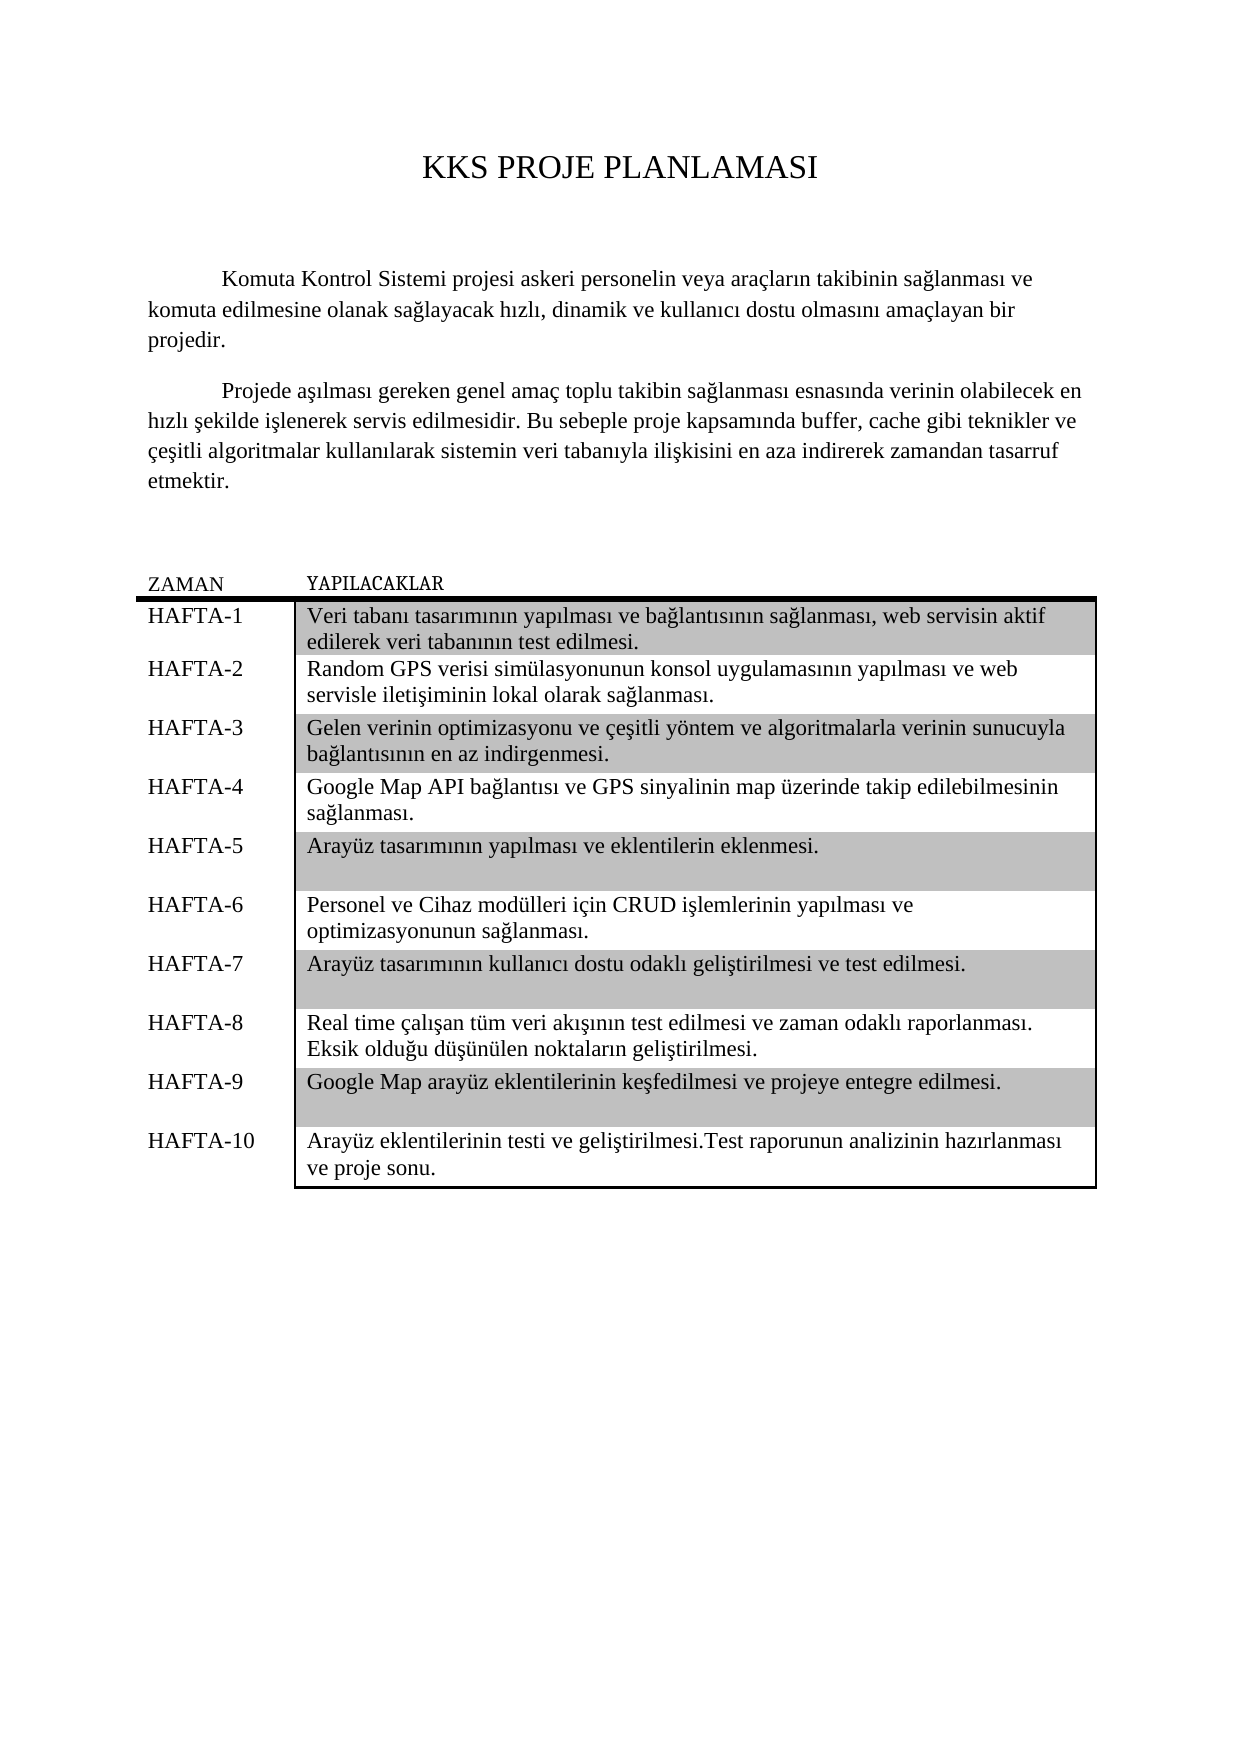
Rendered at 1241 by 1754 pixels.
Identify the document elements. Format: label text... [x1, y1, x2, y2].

table_cell Random GPS verisi simülasyonunun konsol uygulamasının yapılması ve web servisle iletişiminin lokal olarak sağlanması. [296, 655, 1095, 714]
text KKS PROJE PLANLAMASI [148, 148, 1093, 186]
table_cell HAFTA-9 [136, 1068, 294, 1127]
table_cell HAFTA-7 [136, 950, 294, 1009]
table_cell Google Map API bağlantısı ve GPS sinyalinin map üzerinde takip edilebilmesinin sağlanması. [296, 773, 1095, 832]
table_cell Veri tabanı tasarımının yapılması ve bağlantısının sağlanması, web servisin aktif edilerek veri tabanının test edilmesi. [296, 602, 1095, 655]
table_cell HAFTA-2 [136, 655, 294, 714]
table_cell HAFTA-8 [136, 1009, 294, 1068]
table_cell Personel ve Cihaz modülleri için CRUD işlemlerinin yapılması ve optimizasyonunun sağlanması. [296, 891, 1095, 950]
table_cell Google Map arayüz eklentilerinin keşfedilmesi ve projeye entegre edilmesi. [296, 1068, 1095, 1127]
table_cell Real time çalışan tüm veri akışının test edilmesi ve zaman odaklı raporlanması. Eksik olduğu düşünülen noktaların geliştirilmesi. [296, 1009, 1095, 1068]
table_cell HAFTA-6 [136, 891, 294, 950]
table_cell Arayüz eklentilerinin testi ve geliştirilmesi.Test raporunun analizinin hazırlanması ve proje sonu. [296, 1127, 1095, 1186]
text Komuta Kontrol Sistemi projesi askeri personelin veya araçların takibinin sağlanması ve komuta edilmesine olanak sağlayacak hızlı, dinamik ve kullanıcı dostu olmasını amaçlayan bir projedir. [148, 266, 1093, 352]
text Projede aşılması gereken genel amaç toplu takibin sağlanması esnasında verinin olabilecek en hızlı şekilde işlenerek servis edilmesidir. Bu sebeple proje kapsamında buffer, cache gibi teknikler ve çeşitli algoritmalar kullanılarak sistemin veri tabanıyla ilişkisini en aza indirerek zamandan tasarruf etmektir. [148, 377, 1093, 494]
table_cell HAFTA-4 [136, 773, 294, 832]
table_cell Arayüz tasarımının kullanıcı dostu odaklı geliştirilmesi ve test edilmesi. [296, 950, 1095, 1009]
table_cell HAFTA-10 [136, 1127, 294, 1186]
table_cell HAFTA-1 [136, 602, 294, 655]
table_cell HAFTA-5 [136, 832, 294, 891]
table_header YAPILACAKLAR [295, 572, 1096, 596]
table_cell Arayüz tasarımının yapılması ve eklentilerin eklenmesi. [296, 832, 1095, 891]
table_header ZAMAN [136, 572, 295, 596]
table_cell HAFTA-3 [136, 714, 294, 773]
table_cell Gelen verinin optimizasyonu ve çeşitli yöntem ve algoritmalarla verinin sunucuyla bağlantısının en az indirgenmesi. [296, 714, 1095, 773]
